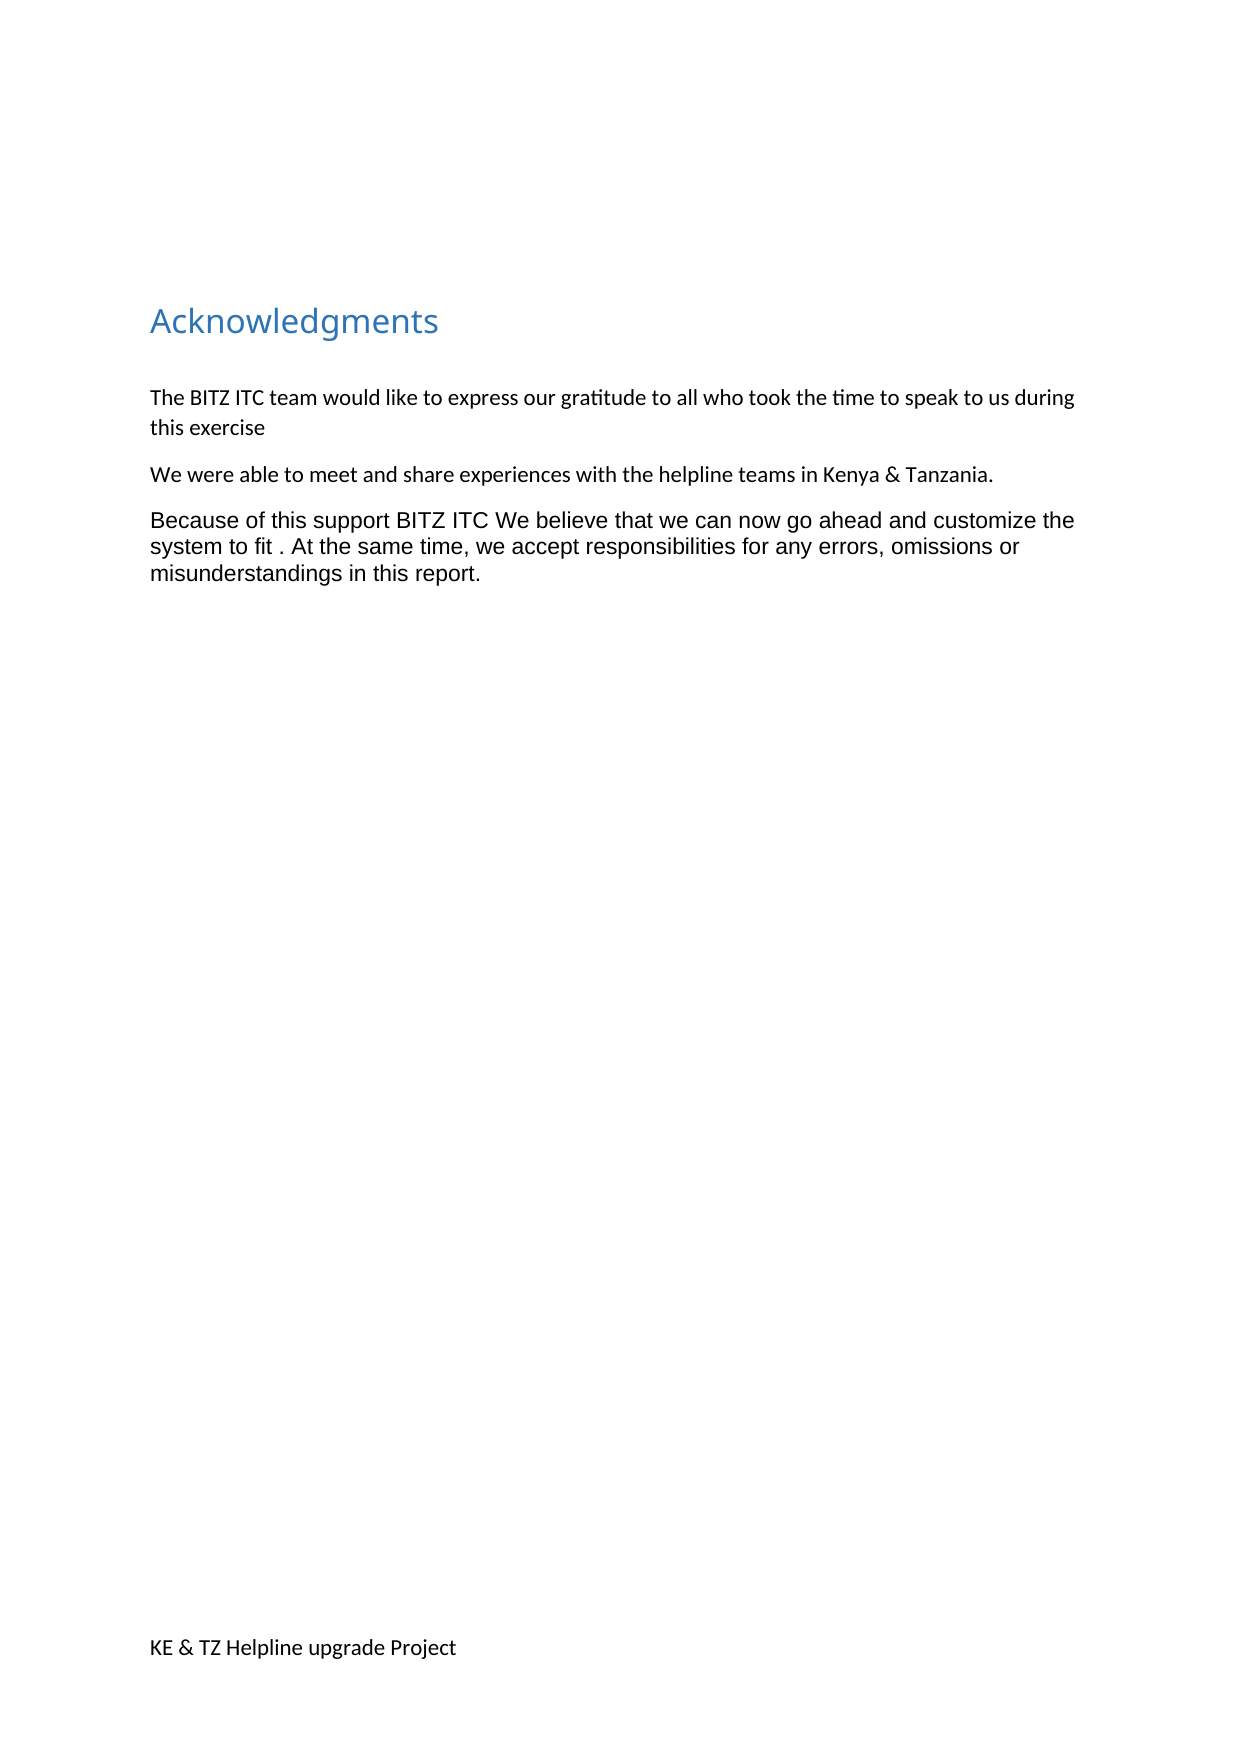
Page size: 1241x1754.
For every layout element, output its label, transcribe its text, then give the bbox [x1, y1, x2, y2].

subtitle Acknowledgments [150, 298, 1090, 343]
text The BITZ ITC team would like to express our gratitude to all who took the time to speak to us during this exercise [150, 383, 1090, 441]
text Because of this support BITZ ITC We believe that we can now go ahead and customize the system to fit . At the same time, we accept responsibilities for any errors, omissions or misunderstandings in this report. [150, 507, 1090, 586]
text We were able to meet and share experiences with the helpline teams in Kenya & Tanzania. [150, 460, 1090, 488]
